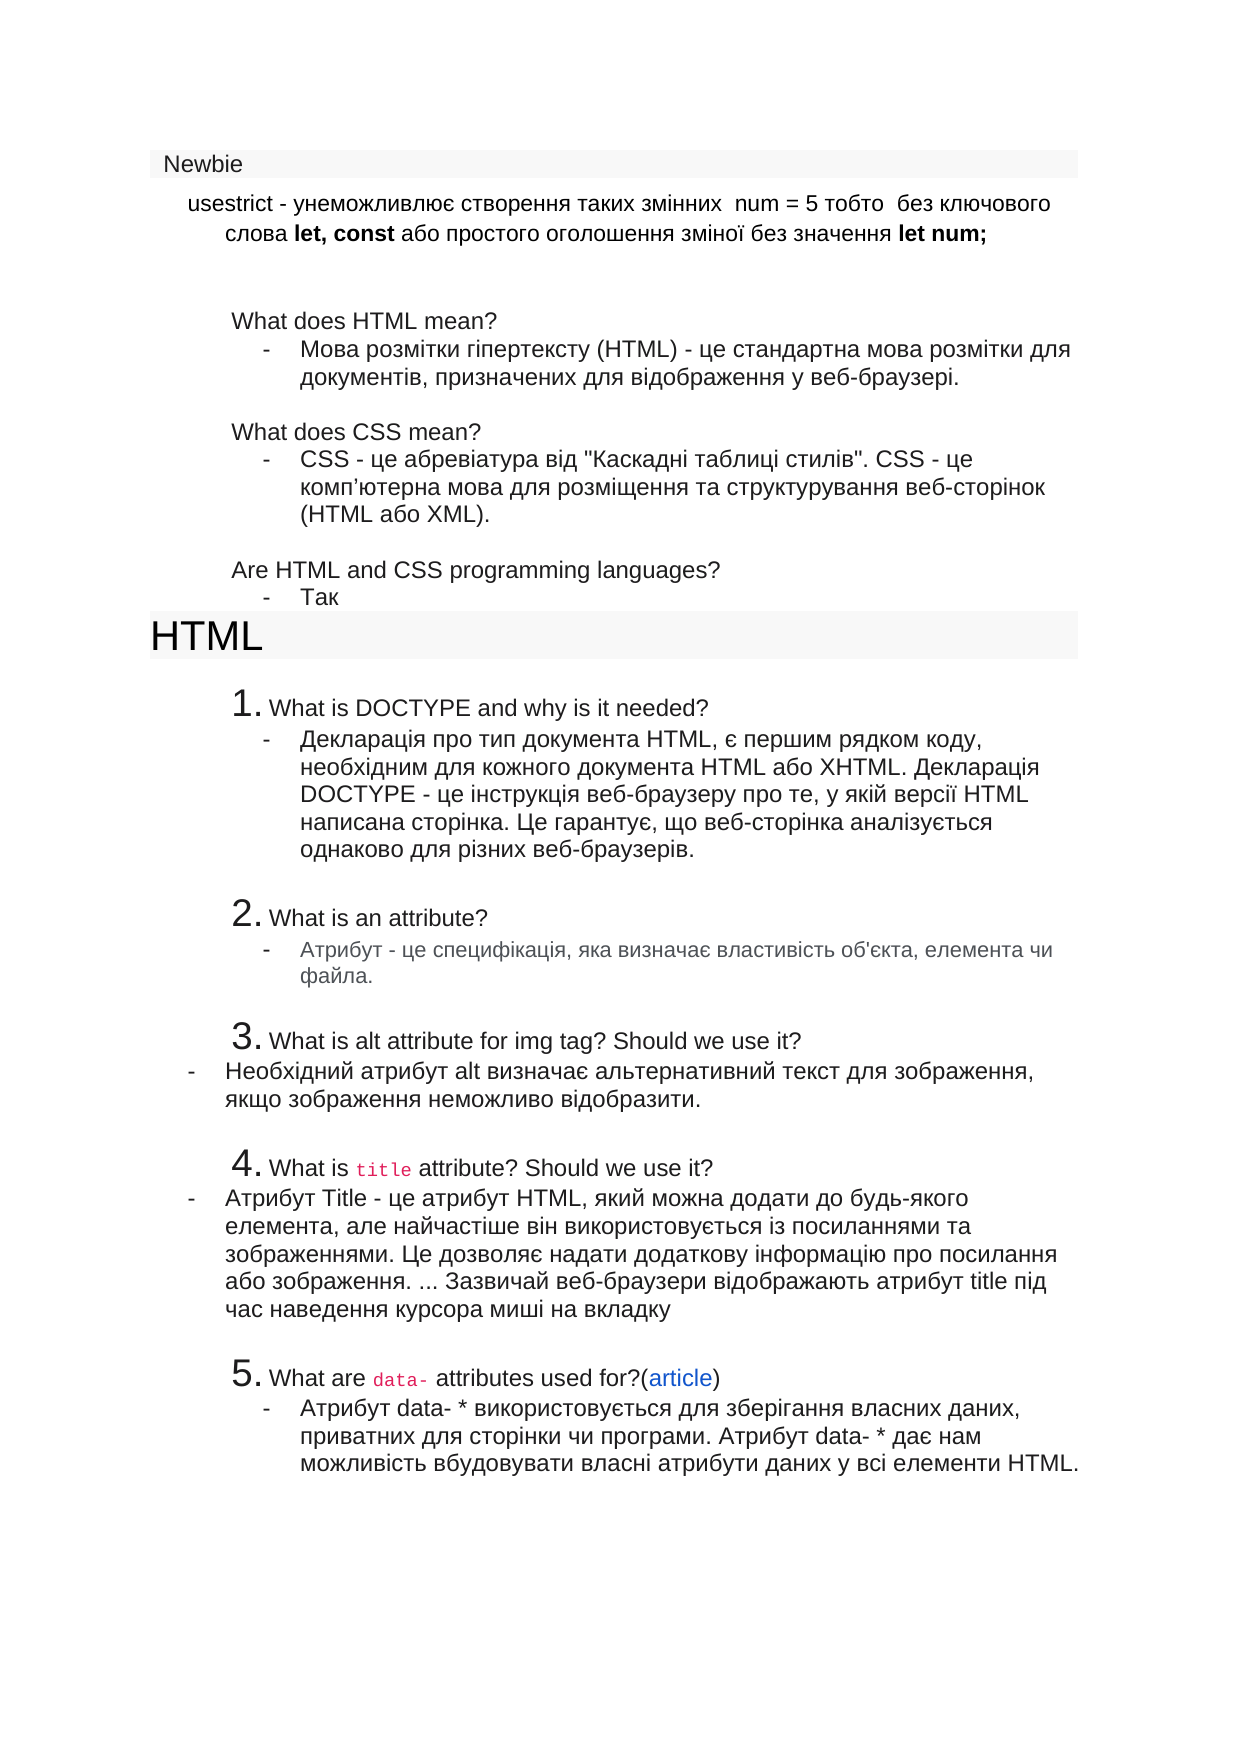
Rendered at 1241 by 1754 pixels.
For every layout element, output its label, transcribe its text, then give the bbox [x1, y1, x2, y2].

list What is an attribute? [231, 891, 1078, 935]
list Атрибут Title - це атрибут HTML, який можна додати до будь-якого елемента, але найчастіше він використовується із посиланнями та зображеннями. Це дозволяє надати додаткову інформацію про посилання або зображення. ... Зазвичай веб-браузери відображають атрибут title під час наведення курсора миші на вкладку [187, 1184, 1078, 1322]
list What does CSS mean? [231, 418, 1078, 445]
list Так [262, 583, 1078, 611]
list What does HTML mean? [231, 307, 1078, 335]
list Атрибут - це специфікація, яка визначає властивість об'єкта, елемента чи файла. [262, 935, 1078, 988]
list Мова розмітки гіпертексту (HTML) - це стандартна мова розмітки для документів, призначених для відображення у веб-браузері. [262, 335, 1078, 390]
list What is alt attribute for img tag? Should we use it? [231, 1013, 1078, 1057]
list Are HTML and CSS programming languages? [231, 556, 1078, 583]
list Необхідний атрибут alt визначає альтернативний текст для зображення, якщо зображення неможливо відобразити. [187, 1057, 1078, 1112]
list What are data- attributes used for?(article) [231, 1350, 1078, 1394]
list Декларація про тип документа HTML, є першим рядком коду, необхідним для кожного документа HTML або XHTML. Декларація DOCTYPE - це інструкція веб-браузеру про те, у якій версії HTML написана сторінка. Це гарантує, що веб-сторінка аналізується однаково для різних веб-браузерів. [262, 725, 1078, 863]
list What is title attribute? Should we use it? [231, 1140, 1078, 1184]
list usestrict - унеможливлює створення таких змінних num = 5 тобто без ключового слова let, const або простого оголошення зміної без значення let num; [187, 190, 1090, 247]
list What is DOCTYPE and why is it needed? [231, 681, 1078, 725]
list CSS - це абревіатура від "Каскадні таблиці стилів". CSS - це комп’ютерна мова для розміщення та структурування веб-сторінок (HTML або XML). [262, 445, 1078, 528]
subtitle HTML [150, 611, 1078, 659]
list Атрибут data- * використовується для зберігання власних даних, приватних для сторінки чи програми. Атрибут data- * дає нам можливість вбудовувати власні атрибути даних у всі елементи HTML. [262, 1394, 1090, 1477]
text Newbie [150, 150, 1078, 178]
